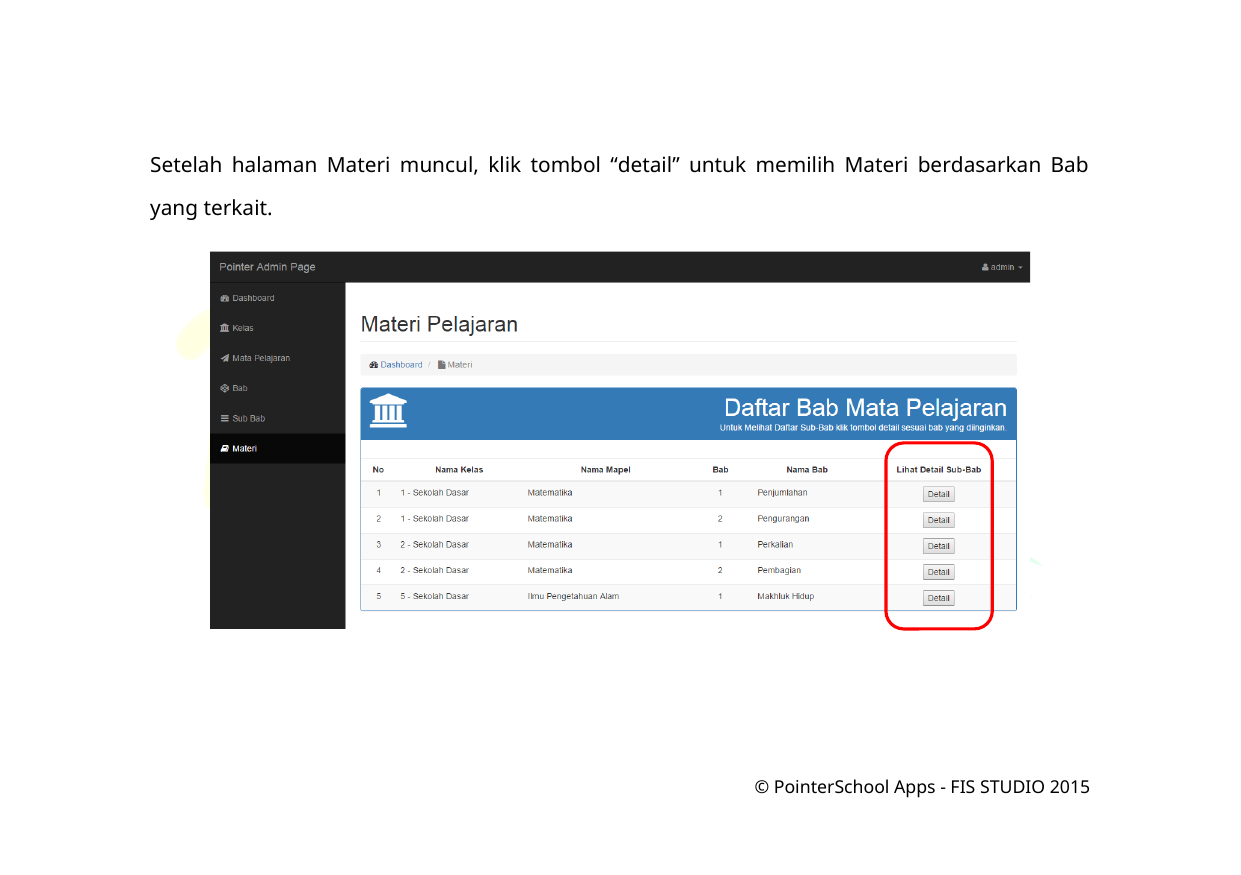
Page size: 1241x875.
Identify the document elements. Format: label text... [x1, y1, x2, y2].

text Setelah halaman Materi muncul, klik tombol “detail” untuk memilih Materi berdasarkan Bab yang terkait. [150, 150, 1090, 221]
picture [888, 445, 990, 627]
picture [210, 251, 1031, 629]
